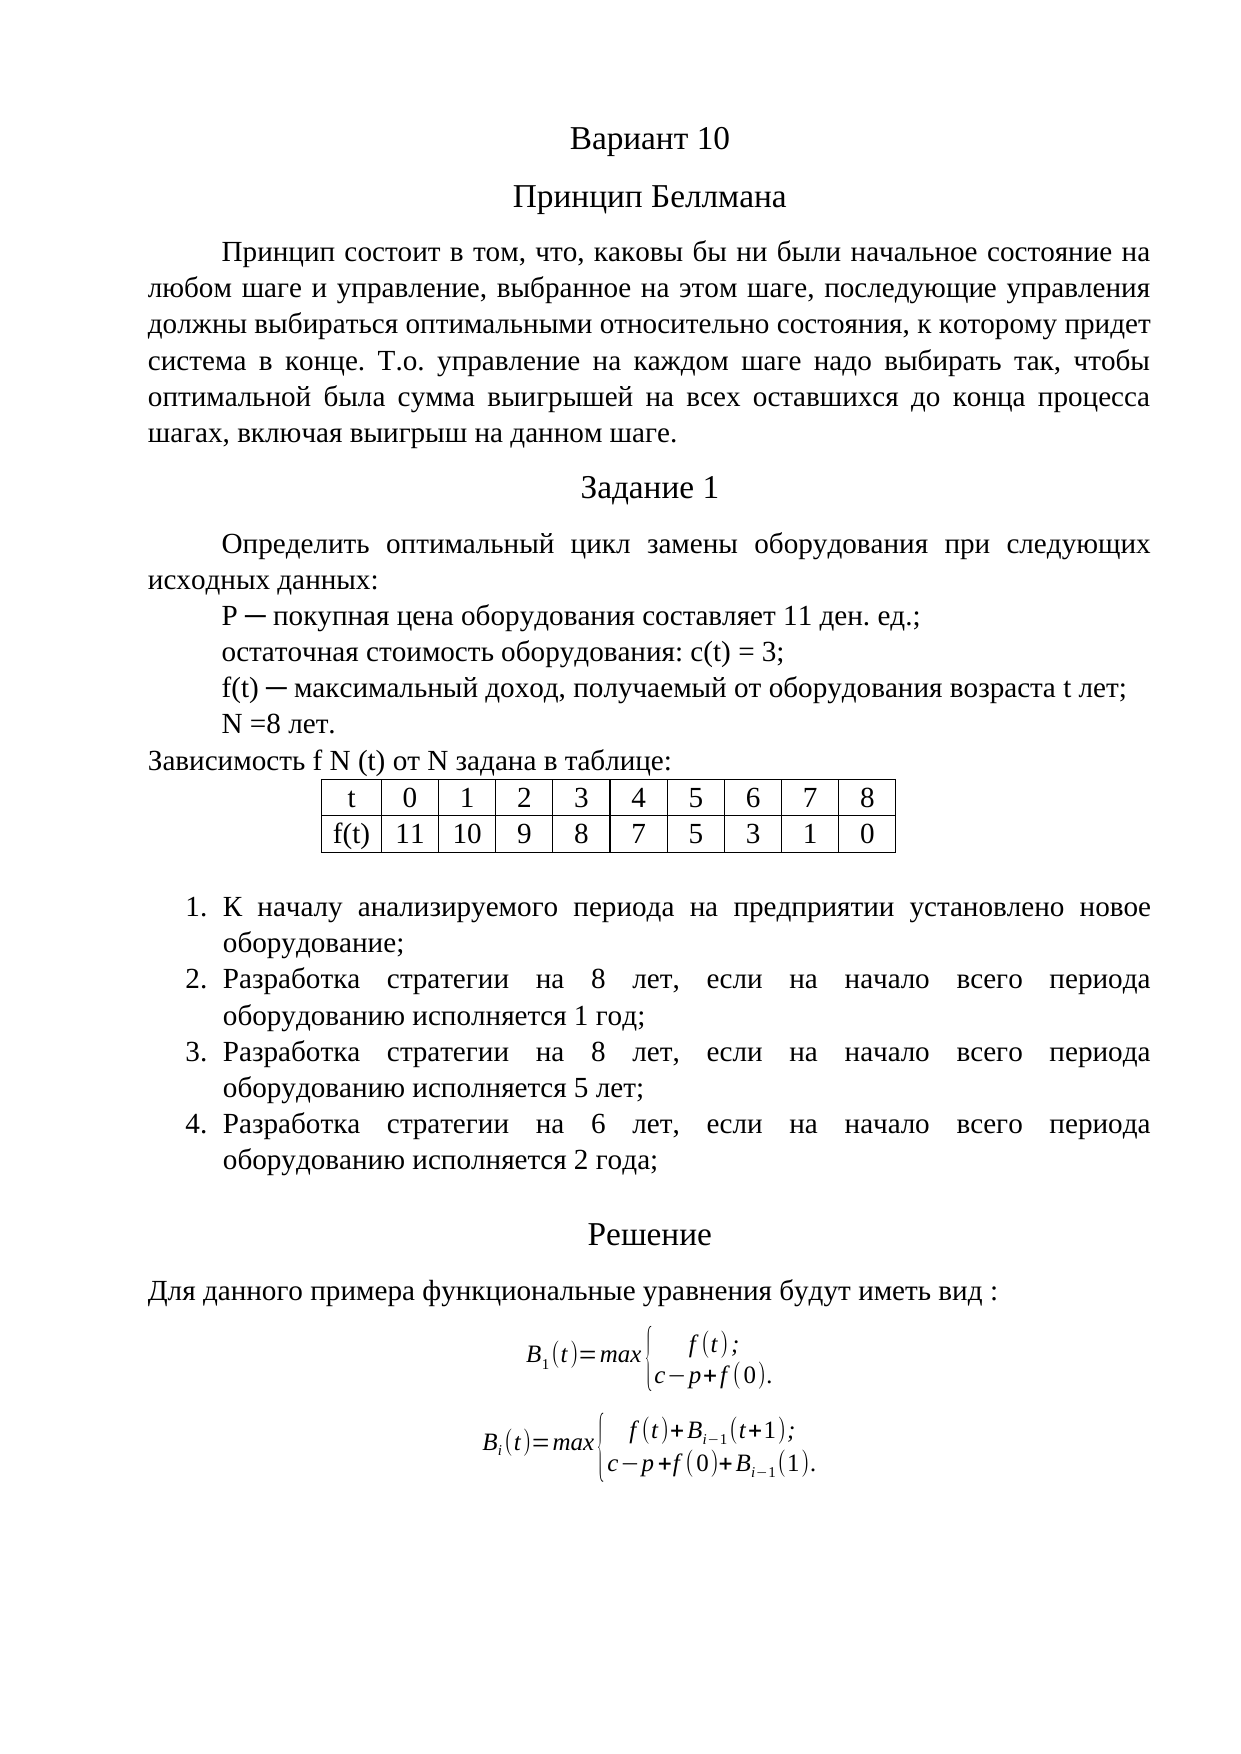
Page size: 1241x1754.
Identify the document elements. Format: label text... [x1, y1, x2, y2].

table_cell 8 [553, 816, 609, 852]
table_header 0 [382, 780, 438, 815]
text Решение [148, 1214, 1152, 1253]
text остаточная стоимость оборудования: c(t) = 3; [148, 634, 1152, 668]
table_header 6 [725, 780, 781, 815]
text Задание 1 [148, 468, 1152, 506]
table_cell 3 [725, 816, 781, 852]
text P ─ покупная цена оборудования составляет 11 ден. ед.; [148, 598, 1152, 632]
list Разработка стратегии на 6 лет, если на начало всего периода оборудованию исполняется 2 года; [185, 1106, 1152, 1176]
text Вариант 10 [148, 118, 1152, 156]
table_header 7 [782, 780, 838, 815]
table_cell 11 [382, 816, 438, 852]
table_header 5 [668, 780, 724, 815]
table_cell 7 [611, 816, 667, 852]
table_header 2 [496, 780, 552, 815]
table_cell 5 [668, 816, 724, 852]
list Разработка стратегии на 8 лет, если на начало всего периода оборудованию исполняется 5 лет; [185, 1034, 1152, 1103]
text Зависимость f N (t) от N задана в таблице: [148, 743, 1152, 776]
text N =8 лет. [148, 706, 1152, 740]
text Принцип состоит в том, что, каковы бы ни были начальное состояние на любом шаге и управление, выбранное на этом шаге, последующие управления должны выбираться оптимальными относительно состояния, к которому придет система в конце. Т.о. управление на каждом шаге надо выбирать так, чтобы оптимальной была сумма выигрышей на всех оставшихся до конца процесса шагах, включая выигрыш на данном шаге. [148, 234, 1152, 448]
table_header 1 [439, 780, 495, 815]
table_header 4 [611, 780, 667, 815]
text Определить оптимальный цикл замены оборудования при следующих исходных данных: [148, 526, 1152, 595]
table_cell 0 [839, 816, 895, 852]
table_cell 1 [782, 816, 838, 852]
table_cell 10 [439, 816, 495, 852]
table_header 8 [839, 780, 895, 815]
table_header 3 [553, 780, 609, 815]
list К началу анализируемого периода на предприятии установлено новое оборудование; [185, 889, 1152, 959]
list Разработка стратегии на 8 лет, если на начало всего периода оборудованию исполняется 1 год; [185, 962, 1152, 1031]
table_header t [322, 780, 381, 815]
text Принцип Беллмана [148, 176, 1152, 214]
text Для данного примера функциональные уравнения будут иметь вид : [148, 1273, 1152, 1306]
table_cell f(t) [322, 816, 381, 852]
table_cell 9 [496, 816, 552, 852]
text f(t) ─ максимальный доход, получаемый от оборудования возраста t лет; [148, 670, 1152, 704]
